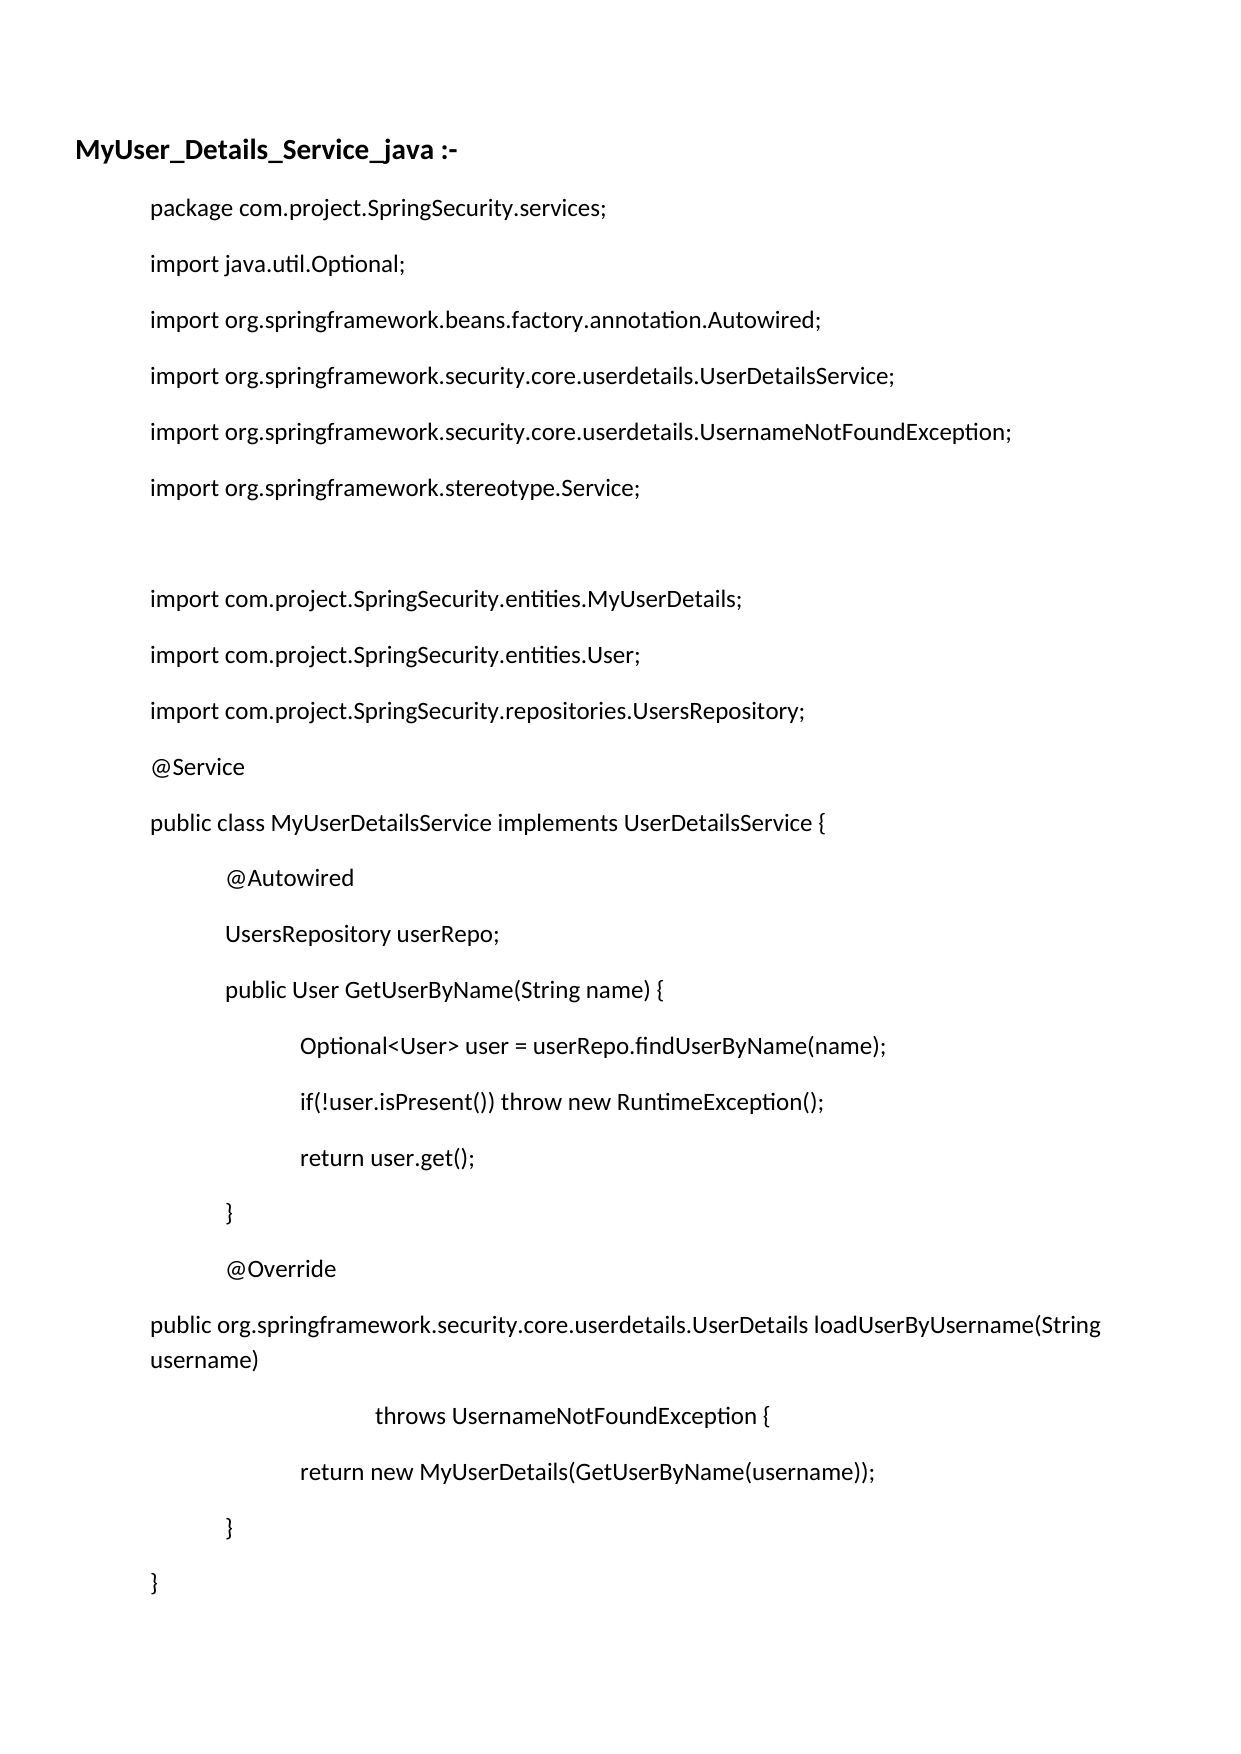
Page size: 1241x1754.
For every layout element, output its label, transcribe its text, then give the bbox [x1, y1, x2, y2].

text import com.project.SpringSecurity.entities.MyUserDetails; [150, 583, 1165, 614]
text throws UsernameNotFoundException { [150, 1400, 1165, 1431]
text } [150, 1568, 1165, 1598]
text } [150, 1198, 1165, 1228]
text import java.util.Optional; [150, 248, 1165, 279]
text public class MyUserDetailsService implements UserDetailsService { [150, 807, 1165, 837]
text MyUser_Details_Service_java :- [75, 131, 1165, 166]
text public User GetUserByName(String name) { [150, 974, 1165, 1005]
text import com.project.SpringSecurity.entities.User; [150, 639, 1165, 670]
text import org.springframework.security.core.userdetails.UsernameNotFoundException; [150, 416, 1165, 446]
text @Autowired [150, 863, 1165, 893]
text import com.project.SpringSecurity.repositories.UsersRepository; [150, 695, 1165, 726]
text UsersRepository userRepo; [150, 918, 1165, 949]
text if(!user.isPresent()) throw new RuntimeException(); [150, 1086, 1165, 1116]
text } [150, 1512, 1165, 1542]
text @Override [150, 1253, 1165, 1284]
text return user.get(); [150, 1142, 1165, 1172]
text import org.springframework.stereotype.Service; [150, 472, 1165, 502]
text package com.project.SpringSecurity.services; [150, 193, 1165, 223]
text return new MyUserDetails(GetUserByName(username)); [150, 1456, 1165, 1486]
text Optional<User> user = userRepo.findUserByName(name); [150, 1030, 1165, 1061]
text import org.springframework.security.core.userdetails.UserDetailsService; [150, 360, 1165, 391]
text import org.springframework.beans.factory.annotation.Autowired; [150, 304, 1165, 335]
text @Service [150, 751, 1165, 781]
text public org.springframework.security.core.userdetails.UserDetails loadUserByUsername(String username) [150, 1309, 1165, 1375]
